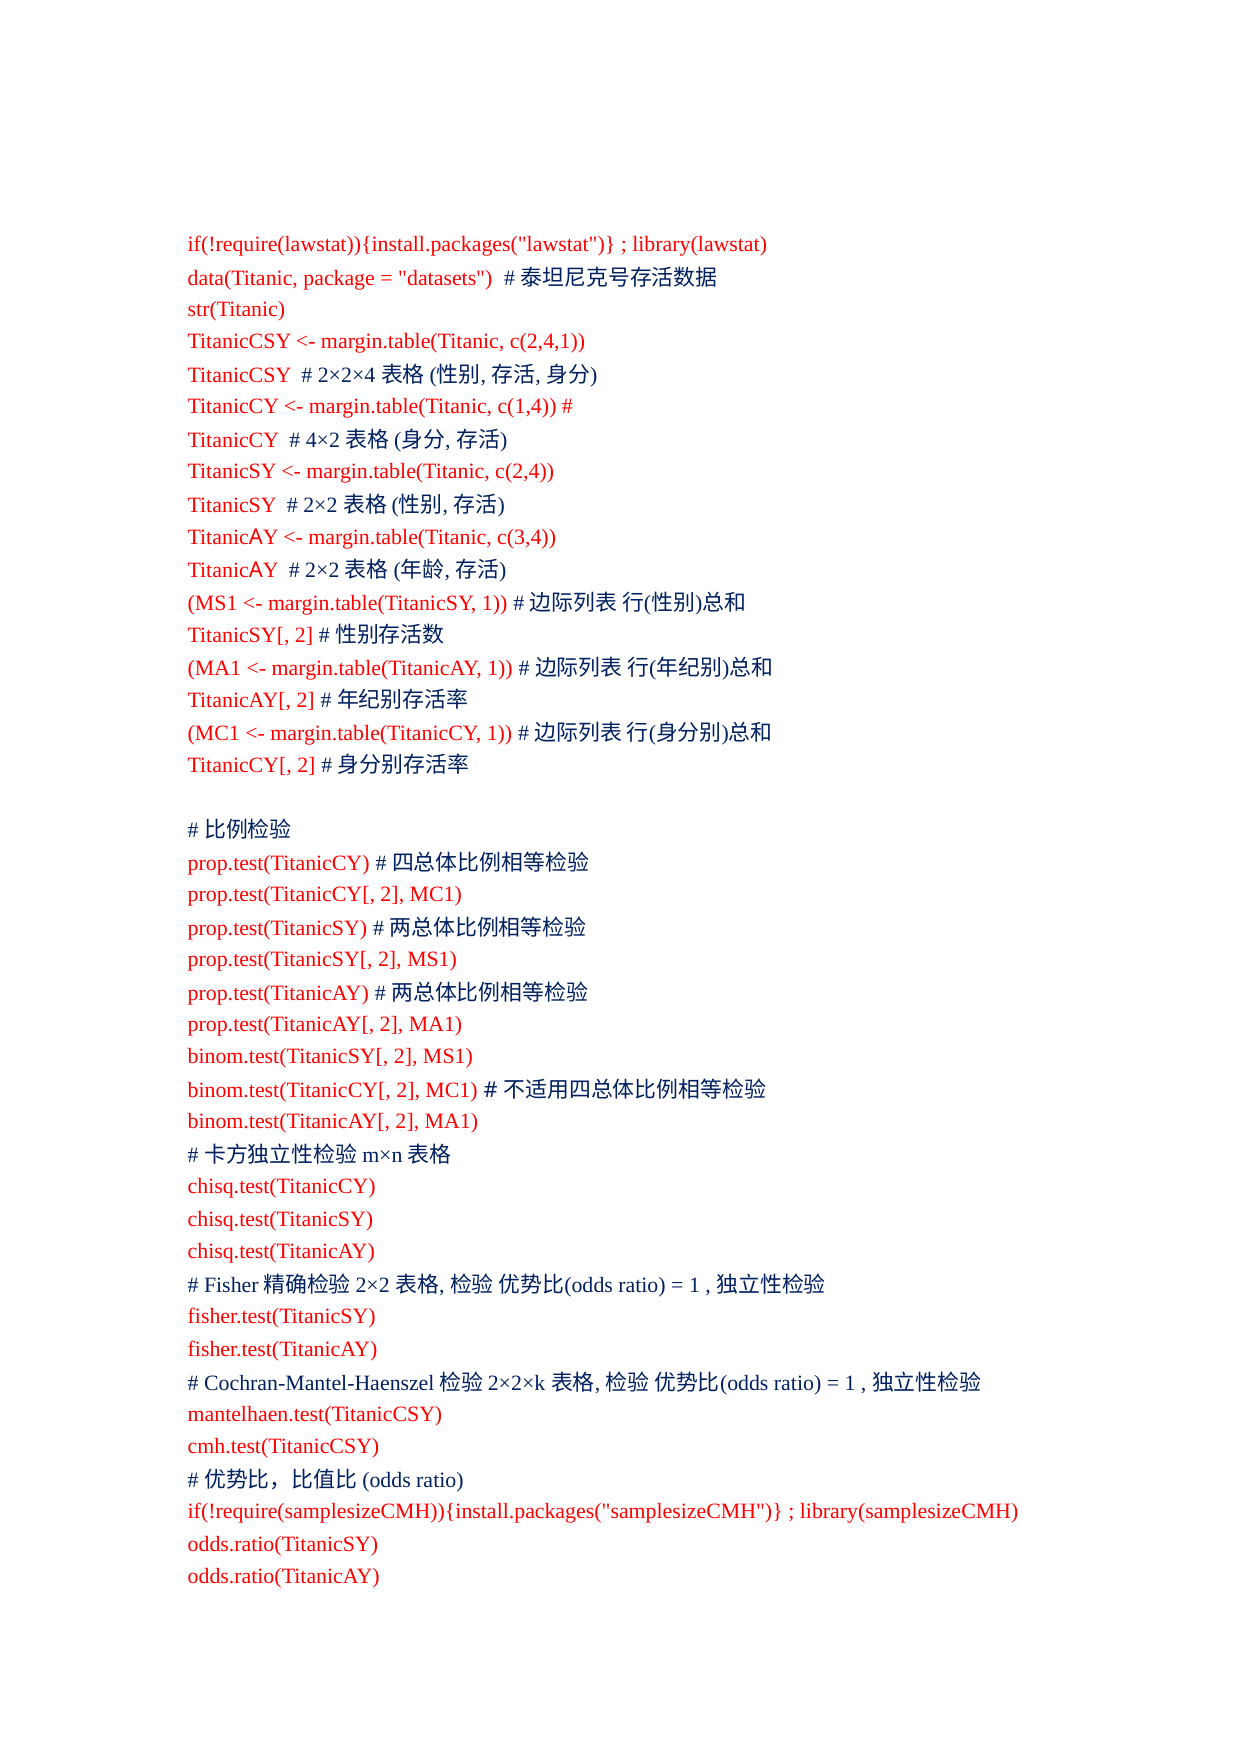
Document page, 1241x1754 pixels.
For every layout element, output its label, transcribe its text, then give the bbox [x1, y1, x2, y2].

text binom.test(TitanicCY[, 2], MC1) # 不适用四总体比例相等检验 [187, 1072, 1053, 1104]
text prop.test(TitanicSY) # 两总体比例相等检验 [187, 909, 1053, 942]
text binom.test(TitanicSY[, 2], MS1) [187, 1039, 1053, 1072]
text data(Titanic, package = "datasets") # 泰坦尼克号存活数据 [187, 259, 1053, 292]
text TitanicAY # 2×2 表格 (年龄, 存活) [187, 552, 1053, 584]
text # 优势比，比值比 (odds ratio) [187, 1462, 1053, 1494]
text # Cochran-Mantel-Haenszel检验 2×2×k 表格, 检验 优势比(odds ratio) = 1 , 独立性检验 [187, 1364, 1053, 1397]
text # 卡方独立性检验 m×n 表格 [187, 1137, 1053, 1169]
text if(!require(samplesizeCMH)){install.packages("samplesizeCMH")} ; library(samplesizeCMH) [187, 1494, 1053, 1527]
text # Fisher精确检验 2×2 表格, 检验 优势比(odds ratio) = 1 , 独立性检验 [187, 1267, 1053, 1299]
text prop.test(TitanicSY[, 2], MS1) [187, 942, 1053, 974]
text TitanicSY[, 2] # 性别存活数 [187, 617, 1053, 649]
text prop.test(TitanicAY[, 2], MA1) [187, 1007, 1053, 1039]
text TitanicCSY # 2×2×4 表格 (性别, 存活, 身分) [187, 357, 1053, 389]
text TitanicCSY <- margin.table(Titanic, c(2,4,1)) [187, 324, 1053, 357]
text binom.test(TitanicAY[, 2], MA1) [187, 1104, 1053, 1137]
text TitanicCY[, 2] # 身分别存活率 [187, 747, 1053, 779]
text chisq.test(TitanicCY) [187, 1169, 1053, 1202]
text prop.test(TitanicCY[, 2], MC1) [187, 877, 1053, 909]
text fisher.test(TitanicSY) [187, 1299, 1053, 1332]
text TitanicSY # 2×2 表格 (性别, 存活) [187, 487, 1053, 519]
text odds.ratio(TitanicSY) [187, 1527, 1053, 1559]
text TitanicAY <- margin.table(Titanic, c(3,4)) [187, 519, 1053, 552]
text (MS1 <- margin.table(TitanicSY, 1)) # 边际列表 行(性别)总和 [187, 584, 1053, 617]
text odds.ratio(TitanicAY) [187, 1559, 1053, 1592]
text mantelhaen.test(TitanicCSY) [187, 1397, 1053, 1429]
text fisher.test(TitanicAY) [187, 1332, 1053, 1364]
text (MA1 <- margin.table(TitanicAY, 1)) # 边际列表 行(年纪别)总和 [187, 649, 1053, 682]
text TitanicAY[, 2] # 年纪别存活率 [187, 682, 1053, 714]
text if(!require(lawstat)){install.packages("lawstat")} ; library(lawstat) [187, 227, 1053, 259]
text (MC1 <- margin.table(TitanicCY, 1)) # 边际列表 行(身分别)总和 [187, 714, 1053, 747]
text TitanicCY <- margin.table(Titanic, c(1,4)) # [187, 389, 1053, 422]
text prop.test(TitanicAY) # 两总体比例相等检验 [187, 974, 1053, 1007]
text cmh.test(TitanicCSY) [187, 1429, 1053, 1462]
text str(Titanic) [187, 292, 1053, 324]
text # 比例检验 [187, 812, 1053, 844]
text chisq.test(TitanicSY) [187, 1202, 1053, 1234]
text prop.test(TitanicCY) # 四总体比例相等检验 [187, 844, 1053, 877]
text TitanicCY # 4×2 表格 (身分, 存活) [187, 422, 1053, 454]
text chisq.test(TitanicAY) [187, 1234, 1053, 1267]
text TitanicSY <- margin.table(Titanic, c(2,4)) [187, 454, 1053, 487]
